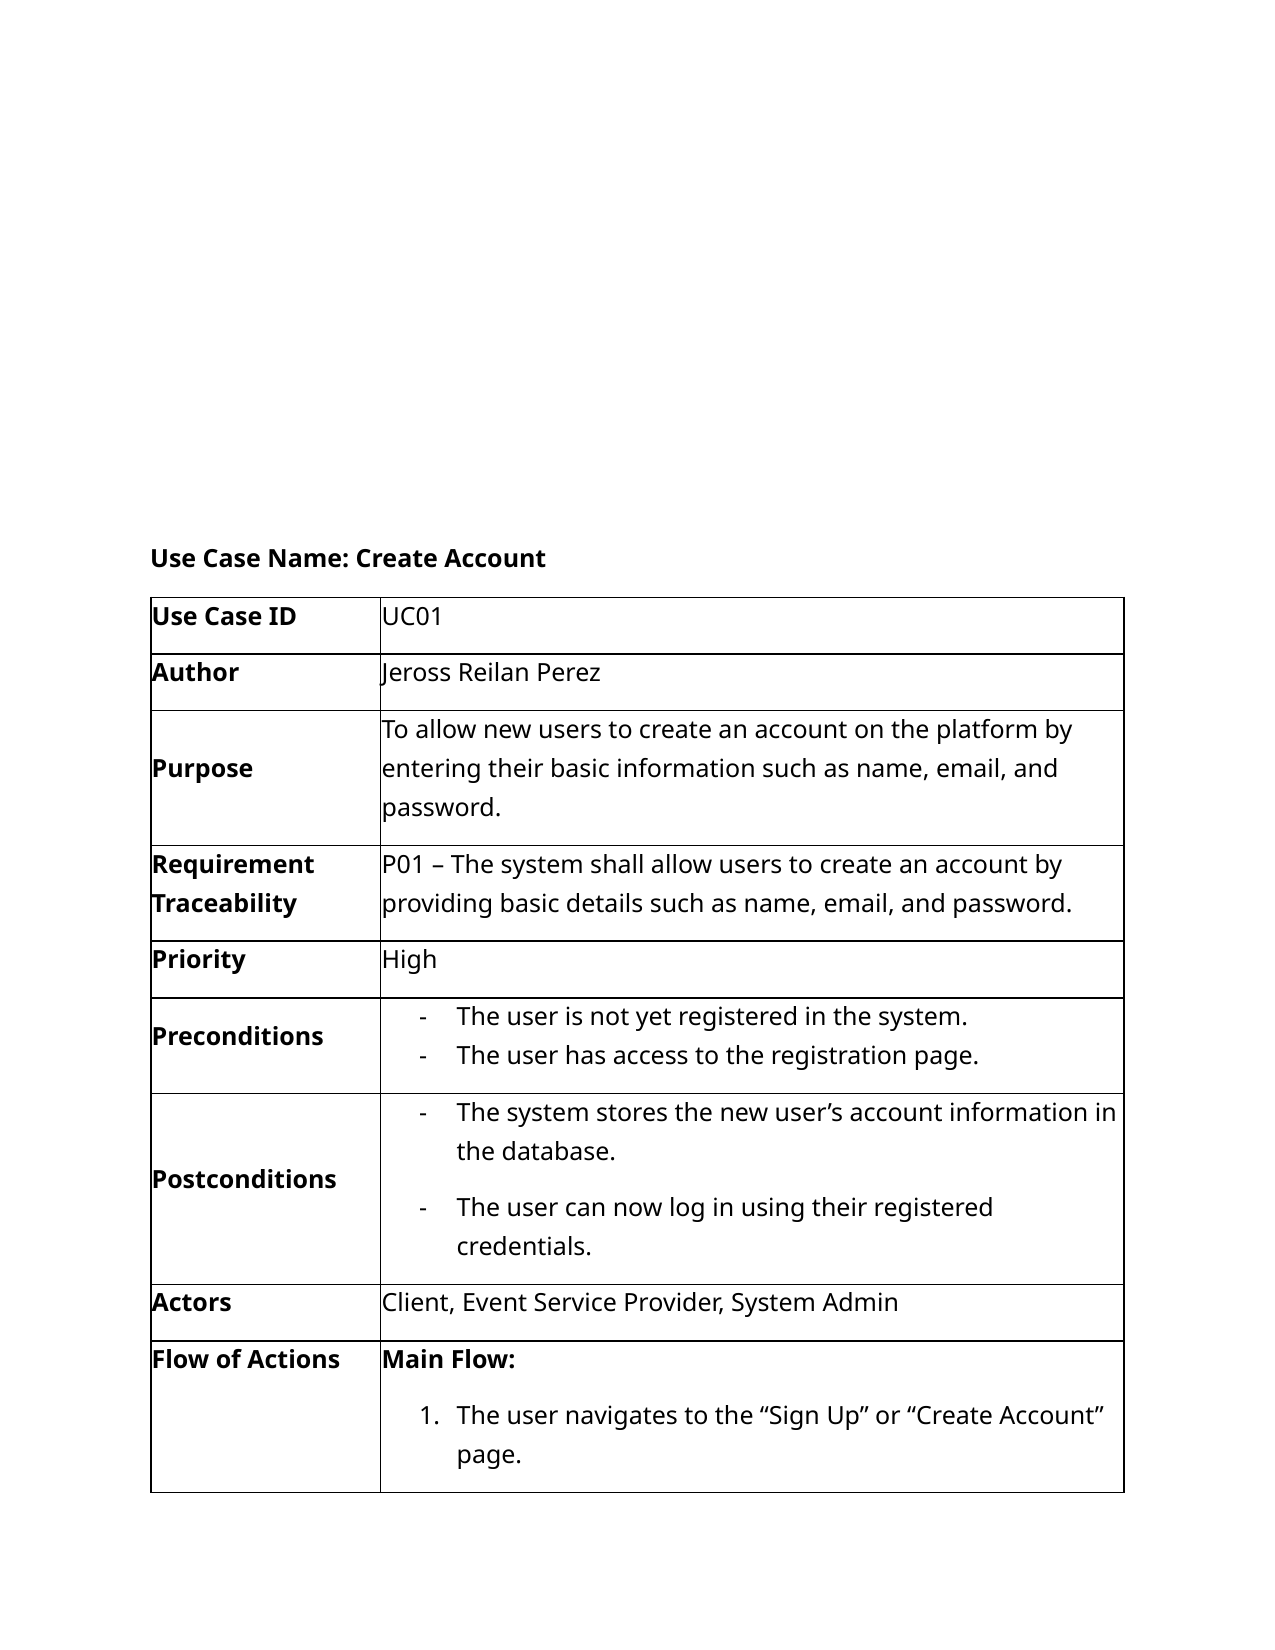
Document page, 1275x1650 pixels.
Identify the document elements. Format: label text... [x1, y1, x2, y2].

table_header Use Case ID [152, 598, 380, 653]
table_cell High [381, 942, 1123, 997]
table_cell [381, 1342, 1123, 1492]
table_cell The system stores the new user’s account information in the database. The user can now log in using their registered credentials. [381, 1094, 1123, 1283]
table_cell The user is not yet registered in the system. The user has access to the registration page. [381, 999, 1123, 1093]
table_cell Client, Event Service Provider, System Admin [381, 1285, 1123, 1340]
table_cell Postconditions [152, 1094, 380, 1283]
table_cell Requirement Traceability [152, 846, 380, 940]
table_cell Flow of Actions [152, 1342, 380, 1492]
table_cell P01 – The system shall allow users to create an account by providing basic details such as name, email, and password. [381, 846, 1123, 940]
table_cell To allow new users to create an account on the platform by entering their basic information such as name, email, and password. [381, 711, 1123, 845]
table_cell Preconditions [152, 999, 380, 1093]
table_cell Author [152, 655, 380, 710]
text Use Case Name: Create Account [150, 541, 1125, 575]
table_cell Priority [152, 942, 380, 997]
table_cell Jeross Reilan Perez [381, 655, 1123, 710]
table_cell Purpose [152, 711, 380, 845]
table_cell Actors [152, 1285, 380, 1340]
table_header UC01 [381, 598, 1123, 653]
